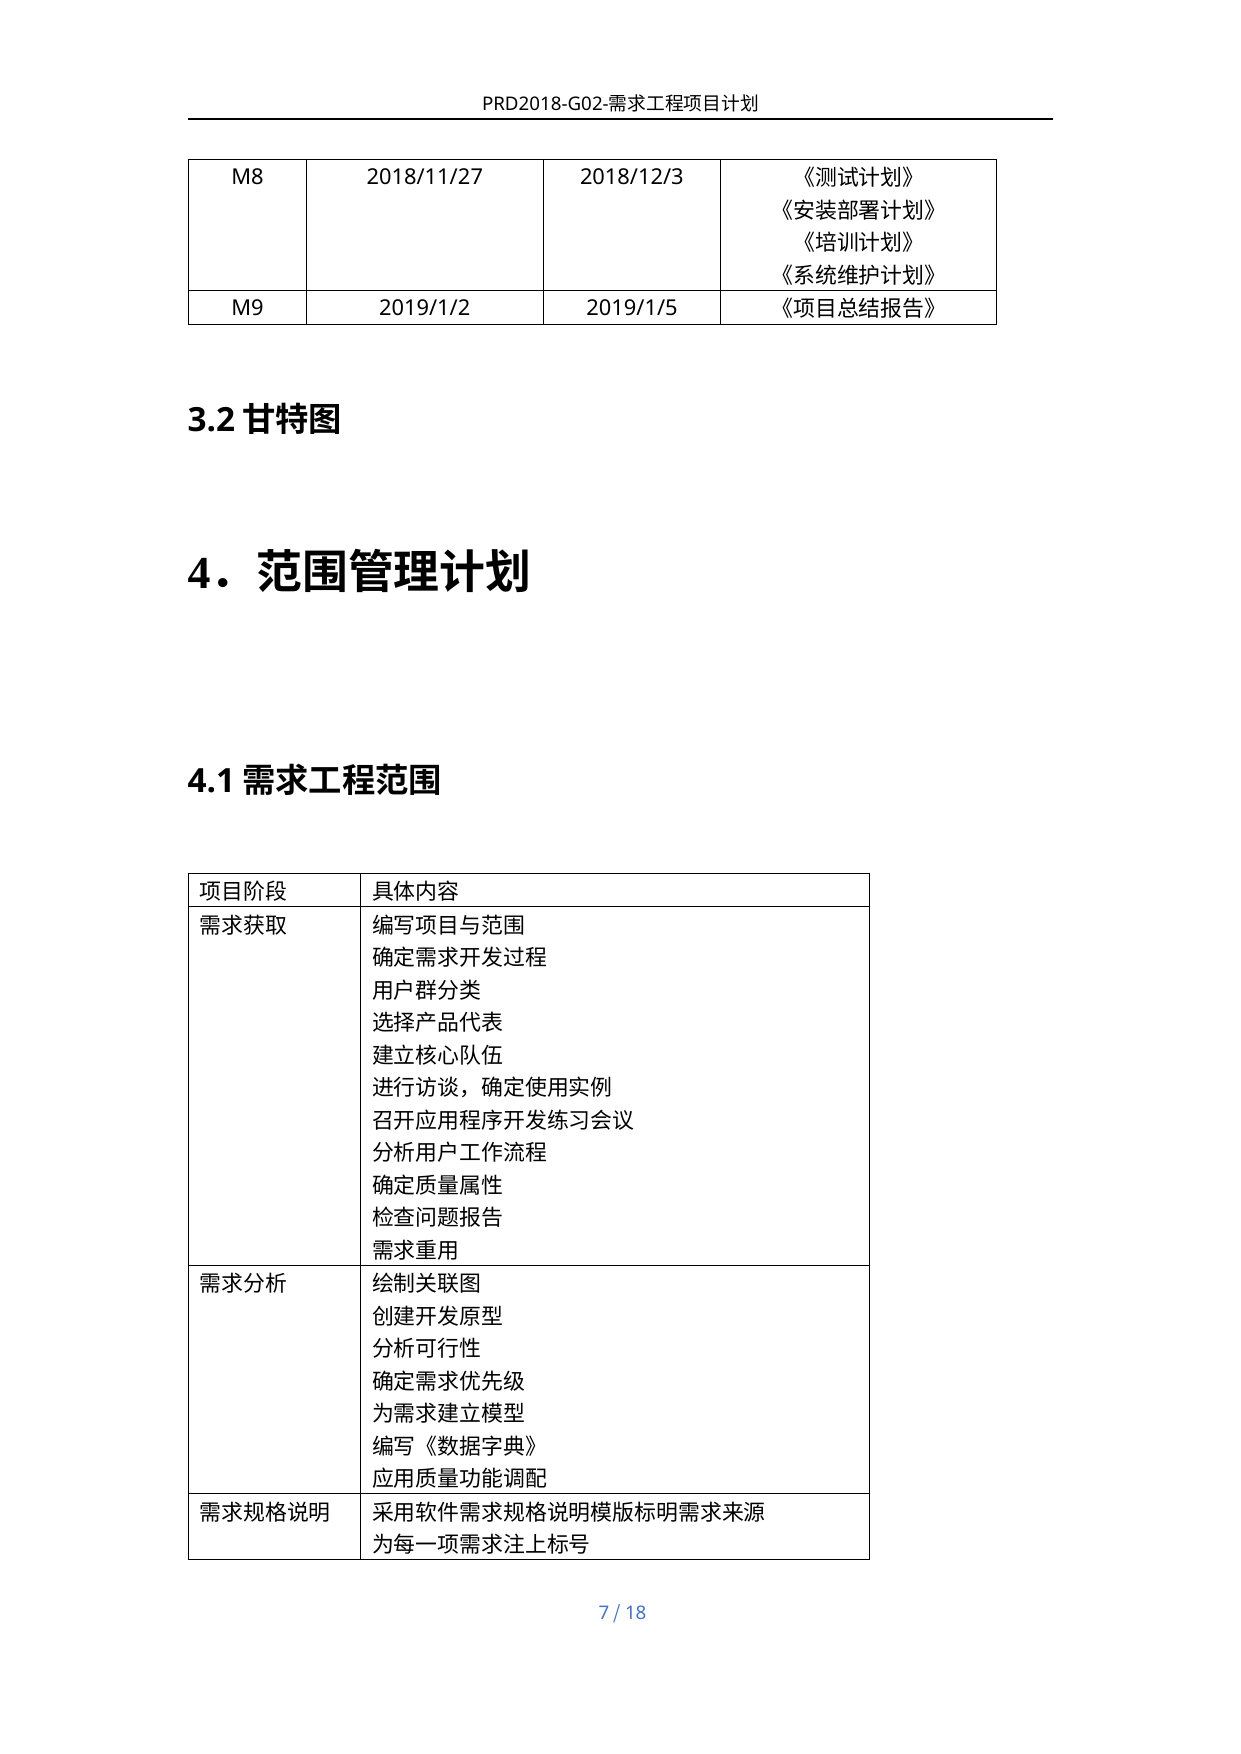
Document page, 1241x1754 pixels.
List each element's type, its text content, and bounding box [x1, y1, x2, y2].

table_cell 需求分析 [189, 1266, 360, 1493]
table_header 具体内容 [361, 874, 869, 906]
table_cell M9 [189, 291, 306, 323]
subtitle 3.2甘特图 [187, 384, 1053, 449]
subtitle 4．范围管理计划 [187, 520, 1053, 617]
table_cell 2018/12/3 [544, 160, 720, 290]
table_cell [361, 1494, 869, 1559]
subtitle 4.1需求工程范围 [187, 745, 1053, 810]
table_cell 编写项目与范围 确定需求开发过程 用户群分类 选择产品代表 建立核心队伍 进行访谈，确定使用实例 召开应用程序开发练习会议 分析用户工作流程 确定质量属性 检查问题报告 需求重用 [361, 907, 869, 1265]
table_cell 需求获取 [189, 907, 360, 1265]
table_cell 绘制关联图 创建开发原型 分析可行性 确定需求优先级 为需求建立模型 编写《数据字典》 应用质量功能调配 [361, 1266, 869, 1493]
table_cell 《项目总结报告》 [721, 291, 996, 323]
table_cell 2019/1/2 [307, 291, 543, 323]
table_cell 2019/1/5 [544, 291, 720, 323]
table_cell M8 [189, 160, 306, 290]
table_cell 《测试计划》 《安装部署计划》 《培训计划》 《系统维护计划》 [721, 160, 996, 290]
table_cell 需求规格说明 [189, 1494, 360, 1559]
table_header 项目阶段 [189, 874, 360, 906]
table_cell 2018/11/27 [307, 160, 543, 290]
